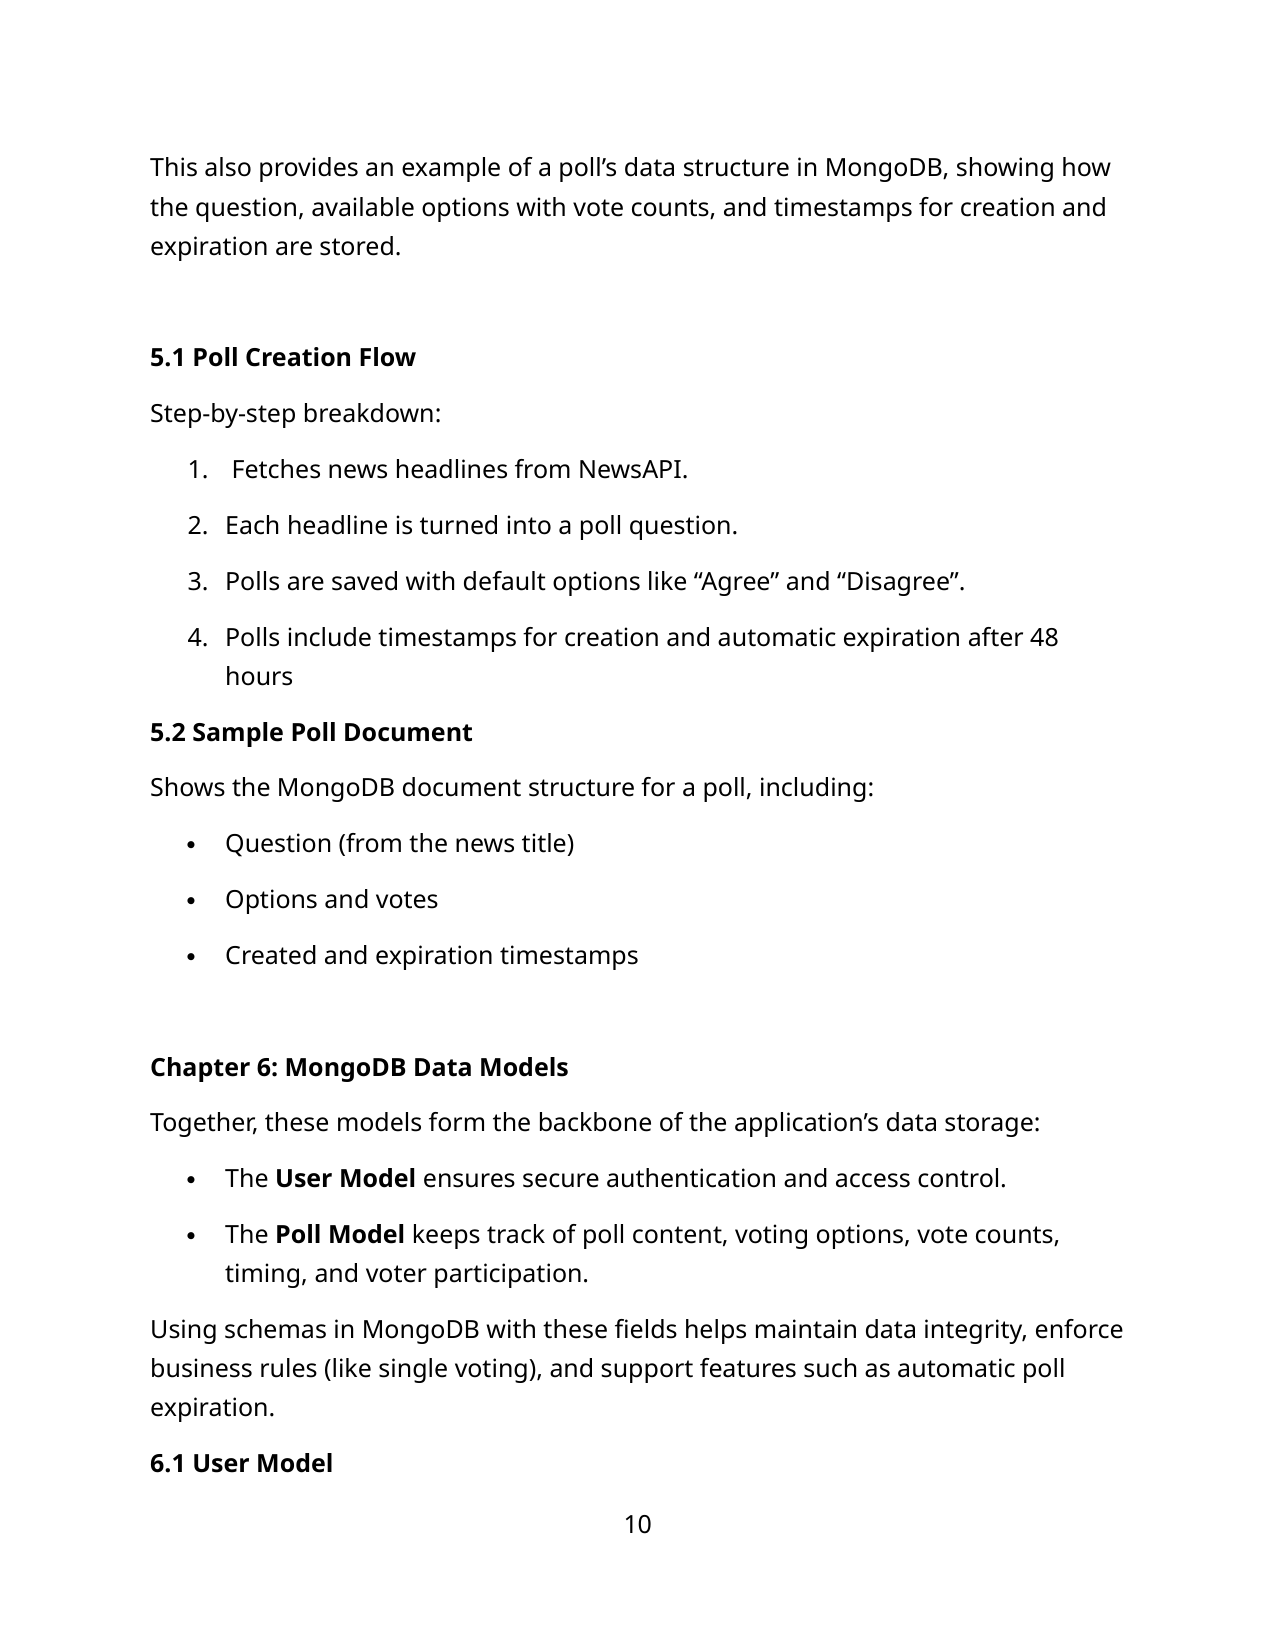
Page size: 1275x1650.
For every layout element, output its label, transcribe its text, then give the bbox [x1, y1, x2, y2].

text Shows the MongoDB document structure for a poll, including: [150, 770, 1125, 804]
text Chapter 6: MongoDB Data Models [150, 1049, 1125, 1083]
text This also provides an example of a poll’s data structure in MongoDB, showing how the question, available options with vote counts, and timestamps for creation and expiration are stored. [150, 150, 1125, 262]
text 6.1 User Model [150, 1446, 1125, 1480]
text Using schemas in MongoDB with these fields helps maintain data integrity, enforce business rules (like single voting), and support features such as automatic poll expiration. [150, 1312, 1125, 1424]
text Step-by-step breakdown: [150, 396, 1125, 430]
list Polls include timestamps for creation and automatic expiration after 48 hours [187, 619, 1125, 692]
text Together, these models form the backbone of the application’s data storage: [150, 1105, 1125, 1139]
list The User Model ensures secure authentication and access control. [187, 1161, 1125, 1195]
text 5.2 Sample Poll Document [150, 714, 1125, 748]
list Fetches news headlines from NewsAPI. [187, 452, 1125, 486]
list Polls are saved with default options like “Agree” and “Disagree”. [187, 563, 1125, 597]
list Question (from the news title) [187, 826, 1125, 860]
list The Poll Model keeps track of poll content, voting options, vote counts, timing, and voter participation. [187, 1217, 1125, 1290]
list Created and expiration timestamps [187, 937, 1125, 972]
text 5.1 Poll Creation Flow [150, 340, 1125, 374]
list Options and votes [187, 882, 1125, 916]
list Each headline is turned into a poll question. [187, 507, 1125, 542]
